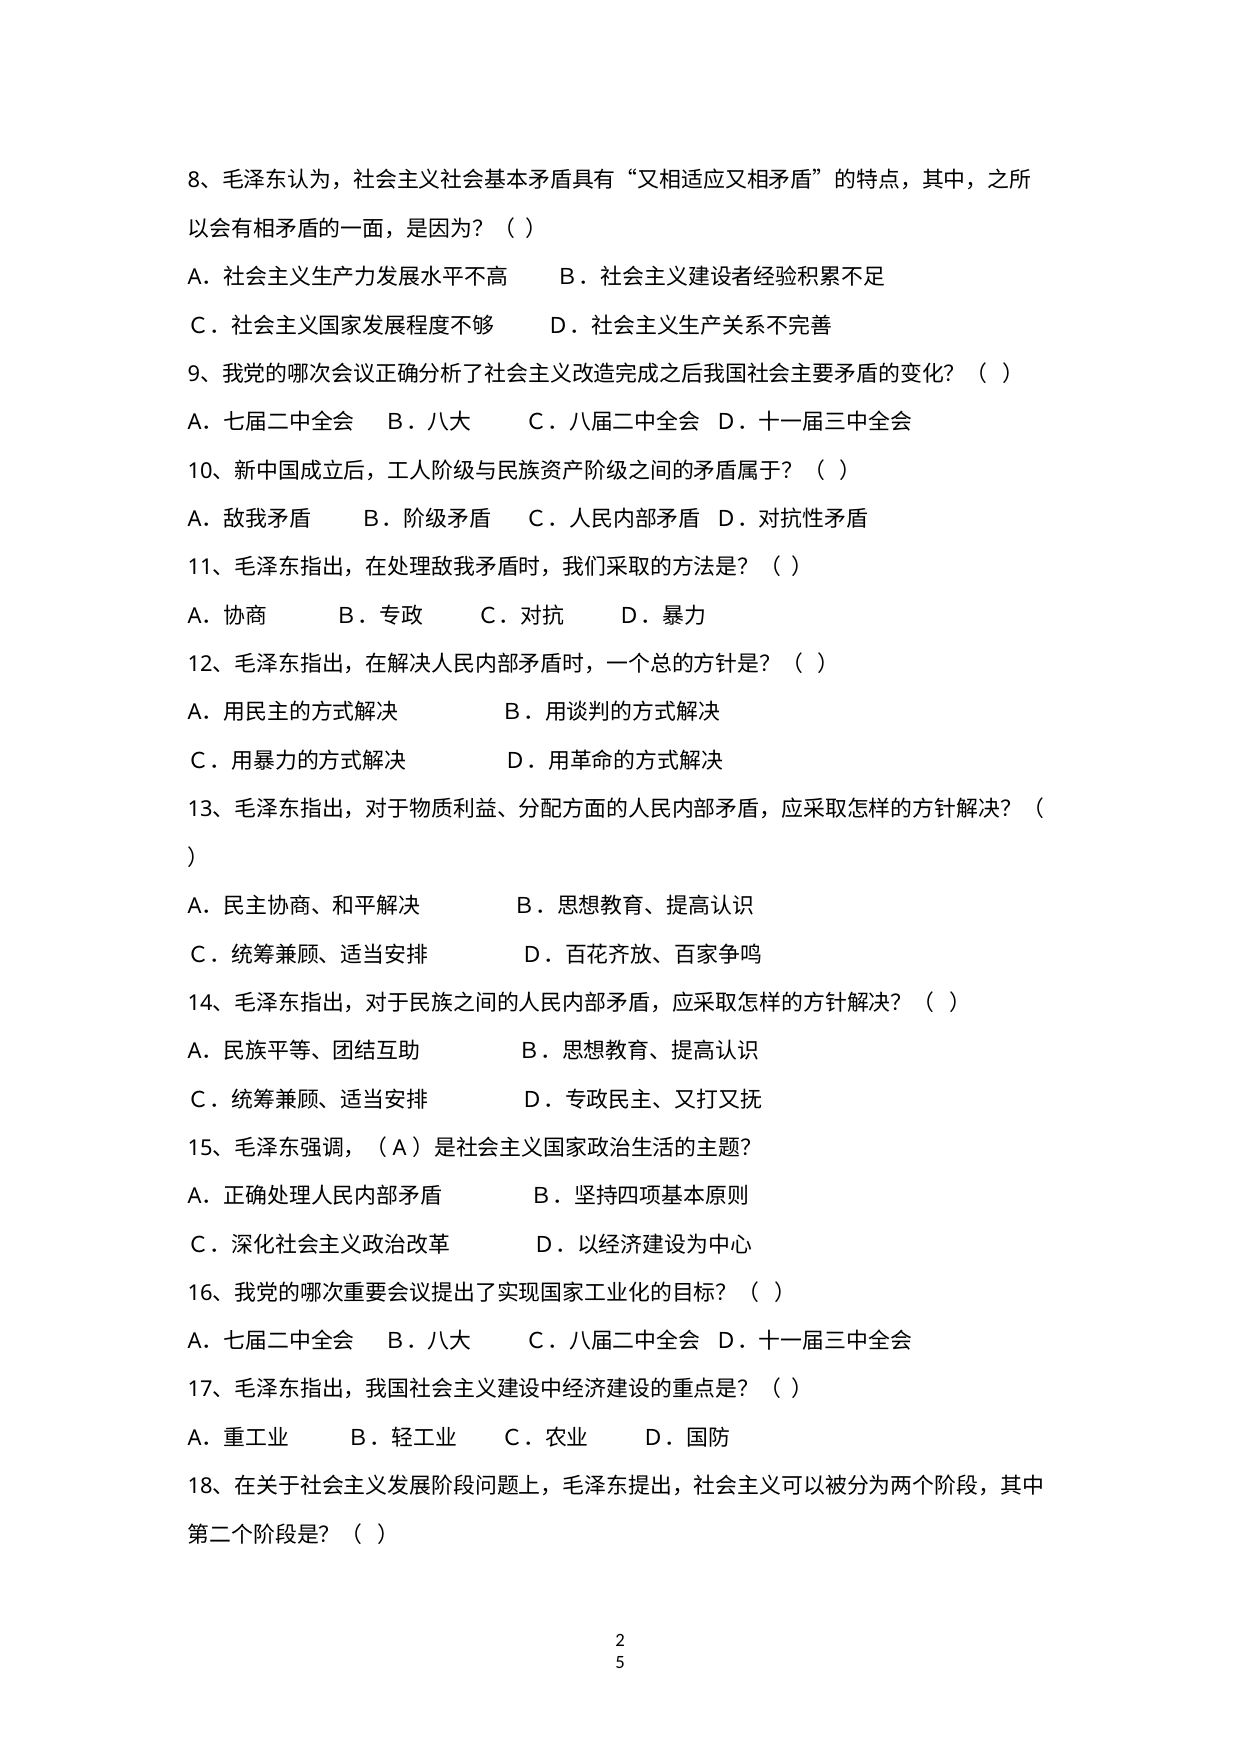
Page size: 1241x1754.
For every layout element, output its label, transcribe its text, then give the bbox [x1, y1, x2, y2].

text 13、毛泽东指出，对于物质利益、分配方面的人民内部矛盾，应采取怎样的方针解决？（ ） [187, 791, 1053, 872]
text A．民族平等、团结互助 Ｂ．思想教育、提高认识 [187, 1033, 1053, 1065]
text 10、新中国成立后，工人阶级与民族资产阶级之间的矛盾属于？（ ） [187, 452, 1053, 485]
text A．七届二中全会 Ｂ．八大 Ｃ．八届二中全会 Ｄ．十一届三中全会 [187, 1323, 1053, 1355]
text A．敌我矛盾 Ｂ．阶级矛盾 Ｃ．人民内部矛盾 Ｄ．对抗性矛盾 [187, 501, 1053, 533]
text 15、毛泽东强调，（ A ）是社会主义国家政治生活的主题？ [187, 1129, 1053, 1162]
text Ｃ．社会主义国家发展程度不够 Ｄ．社会主义生产关系不完善 [187, 307, 1053, 340]
text Ｃ．统筹兼顾、适当安排 Ｄ．专政民主、又打又抚 [187, 1081, 1053, 1114]
text A．社会主义生产力发展水平不高 Ｂ．社会主义建设者经验积累不足 [187, 259, 1053, 292]
text 8、毛泽东认为，社会主义社会基本矛盾具有“又相适应又相矛盾”的特点，其中，之所以会有相矛盾的一面，是因为？（ ） [187, 162, 1053, 243]
text A．正确处理人民内部矛盾 Ｂ．坚持四项基本原则 [187, 1178, 1053, 1210]
text 17、毛泽东指出，我国社会主义建设中经济建设的重点是？（ ） [187, 1371, 1053, 1404]
text Ｃ．统筹兼顾、适当安排 Ｄ．百花齐放、百家争鸣 [187, 936, 1053, 969]
text A．重工业 Ｂ．轻工业 Ｃ．农业 Ｄ．国防 [187, 1419, 1053, 1452]
text A．民主协商、和平解决 Ｂ．思想教育、提高认识 [187, 888, 1053, 920]
text A．用民主的方式解决 Ｂ．用谈判的方式解决 [187, 694, 1053, 727]
text 18、在关于社会主义发展阶段问题上，毛泽东提出，社会主义可以被分为两个阶段，其中第二个阶段是？（ ） [187, 1468, 1053, 1549]
text 16、我党的哪次重要会议提出了实现国家工业化的目标？（ ） [187, 1274, 1053, 1307]
text 12、毛泽东指出，在解决人民内部矛盾时，一个总的方针是？（ ） [187, 646, 1053, 678]
text Ｃ．用暴力的方式解决 Ｄ．用革命的方式解决 [187, 742, 1053, 775]
text A．七届二中全会 Ｂ．八大 Ｃ．八届二中全会 Ｄ．十一届三中全会 [187, 404, 1053, 437]
text 9、我党的哪次会议正确分析了社会主义改造完成之后我国社会主要矛盾的变化？（ ） [187, 356, 1053, 388]
text 14、毛泽东指出，对于民族之间的人民内部矛盾，应采取怎样的方针解决？（ ） [187, 984, 1053, 1017]
text 11、毛泽东指出，在处理敌我矛盾时，我们采取的方法是？（ ） [187, 549, 1053, 582]
text Ｃ．深化社会主义政治改革 Ｄ．以经济建设为中心 [187, 1226, 1053, 1259]
text A．协商 Ｂ．专政 Ｃ．对抗 Ｄ．暴力 [187, 597, 1053, 630]
